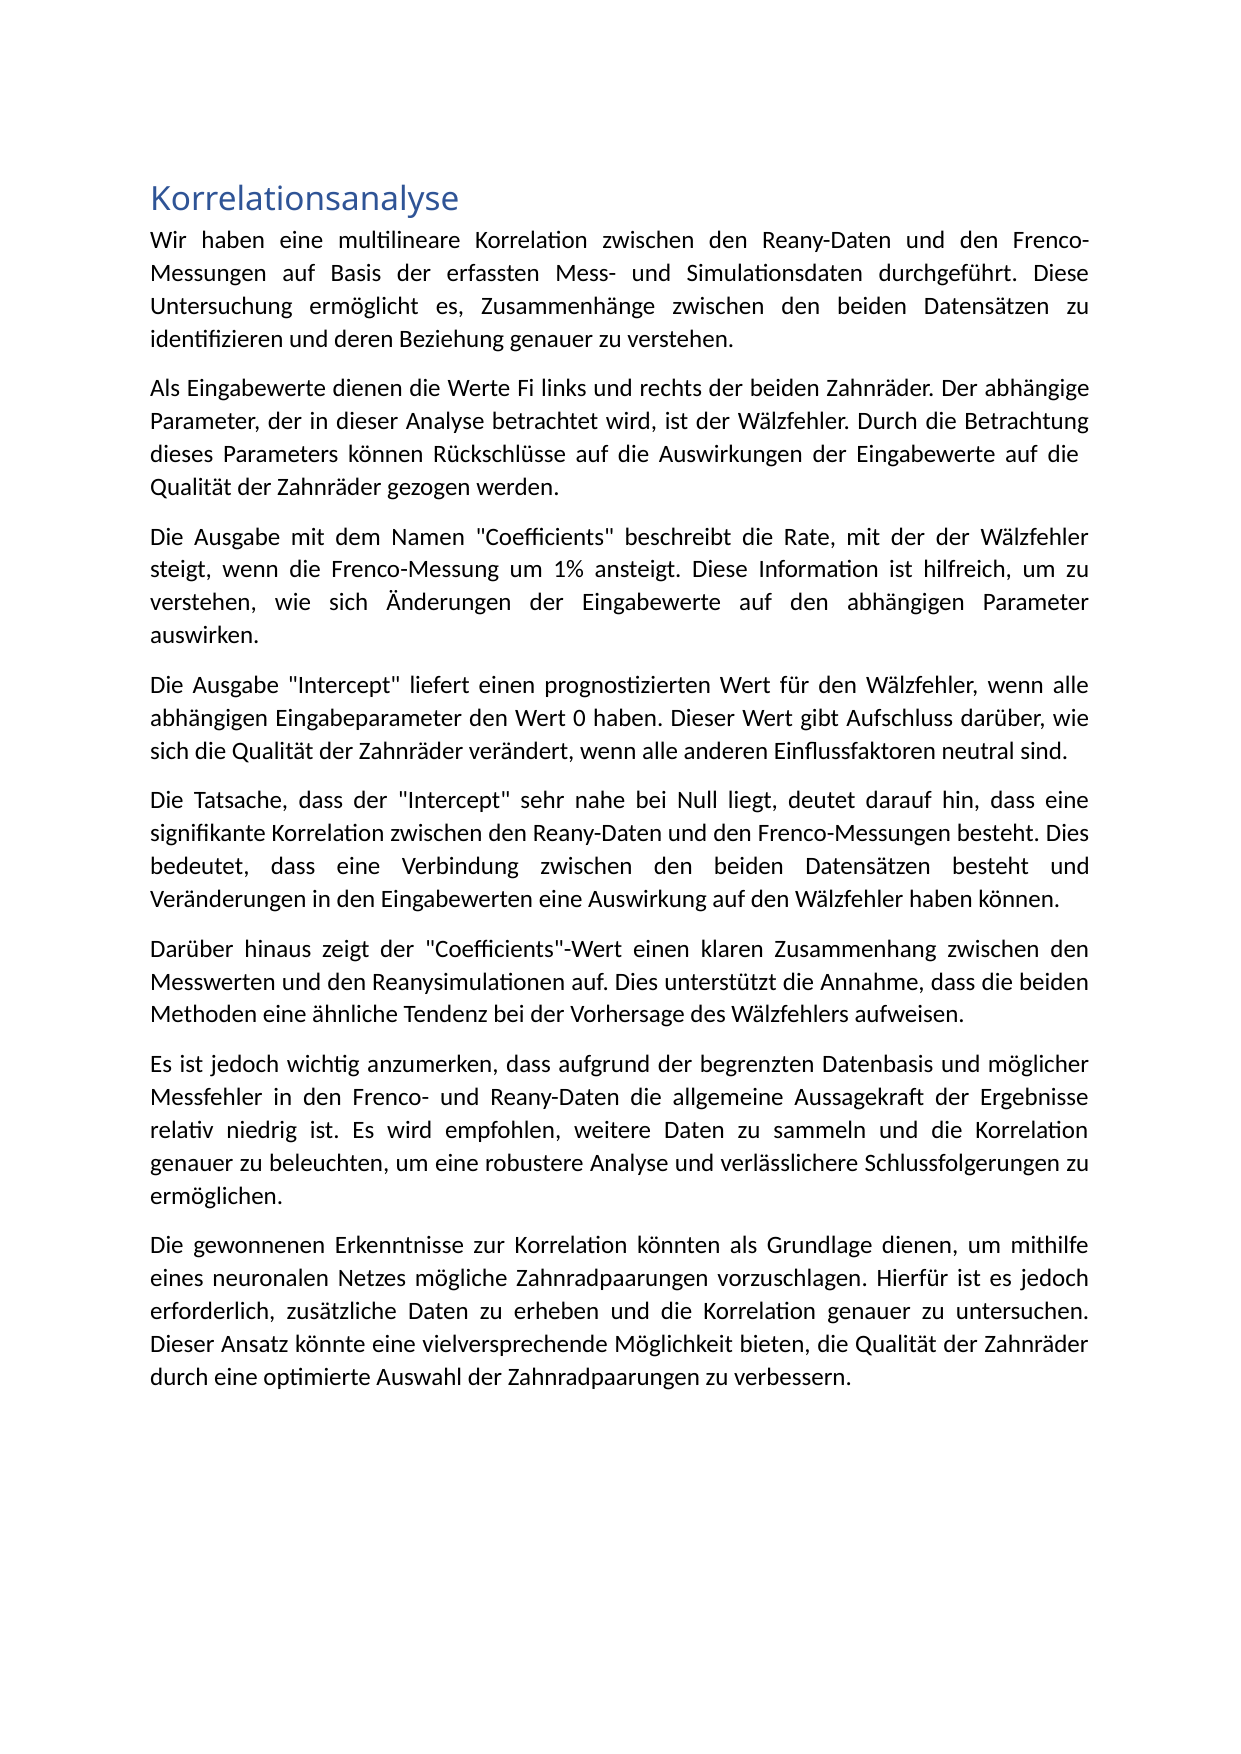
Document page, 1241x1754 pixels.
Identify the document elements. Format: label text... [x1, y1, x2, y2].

subtitle Korrelationsanalyse [150, 175, 1090, 220]
text Wir haben eine multilineare Korrelation zwischen den Reany-Daten und den Frenco-Messungen auf Basis der erfassten Mess- und Simulationsdaten durchgeführt. Diese Untersuchung ermöglicht es, Zusammenhänge zwischen den beiden Datensätzen zu identifizieren und deren Beziehung genauer zu verstehen. [150, 224, 1090, 353]
text Die Ausgabe mit dem Namen "Coefficients" beschreibt die Rate, mit der der Wälzfehler steigt, wenn die Frenco-Messung um 1% ansteigt. Diese Information ist hilfreich, um zu verstehen, wie sich Änderungen der Eingabewerte auf den abhängigen Parameter auswirken. [150, 521, 1090, 650]
text Die gewonnenen Erkenntnisse zur Korrelation könnten als Grundlage dienen, um mithilfe eines neuronalen Netzes mögliche Zahnradpaarungen vorzuschlagen. Hierfür ist es jedoch erforderlich, zusätzliche Daten zu erheben und die Korrelation genauer zu untersuchen. Dieser Ansatz könnte eine vielversprechende Möglichkeit bieten, die Qualität der Zahnräder durch eine optimierte Auswahl der Zahnradpaarungen zu verbessern. [150, 1229, 1090, 1392]
text Als Eingabewerte dienen die Werte Fi links und rechts der beiden Zahnräder. Der abhängige Parameter, der in dieser Analyse betrachtet wird, ist der Wälzfehler. Durch die Betrachtung dieses Parameters können Rückschlüsse auf die Auswirkungen der Eingabewerte auf die Qualität der Zahnräder gezogen werden. [150, 372, 1090, 502]
text Es ist jedoch wichtig anzumerken, dass aufgrund der begrenzten Datenbasis und möglicher Messfehler in den Frenco- und Reany-Daten die allgemeine Aussagekraft der Ergebnisse relativ niedrig ist. Es wird empfohlen, weitere Daten zu sammeln und die Korrelation genauer zu beleuchten, um eine robustere Analyse und verlässlichere Schlussfolgerungen zu ermöglichen. [150, 1048, 1090, 1210]
text Darüber hinaus zeigt der "Coefficients"-Wert einen klaren Zusammenhang zwischen den Messwerten und den Reanysimulationen auf. Dies unterstützt die Annahme, dass die beiden Methoden eine ähnliche Tendenz bei der Vorhersage des Wälzfehlers aufweisen. [150, 933, 1090, 1029]
text Die Tatsache, dass der "Intercept" sehr nahe bei Null liegt, deutet darauf hin, dass eine signifikante Korrelation zwischen den Reany-Daten und den Frenco-Messungen besteht. Dies bedeutet, dass eine Verbindung zwischen den beiden Datensätzen besteht und Veränderungen in den Eingabewerten eine Auswirkung auf den Wälzfehler haben können. [150, 784, 1090, 914]
text Die Ausgabe "Intercept" liefert einen prognostizierten Wert für den Wälzfehler, wenn alle abhängigen Eingabeparameter den Wert 0 haben. Dieser Wert gibt Aufschluss darüber, wie sich die Qualität der Zahnräder verändert, wenn alle anderen Einflussfaktoren neutral sind. [150, 669, 1090, 765]
